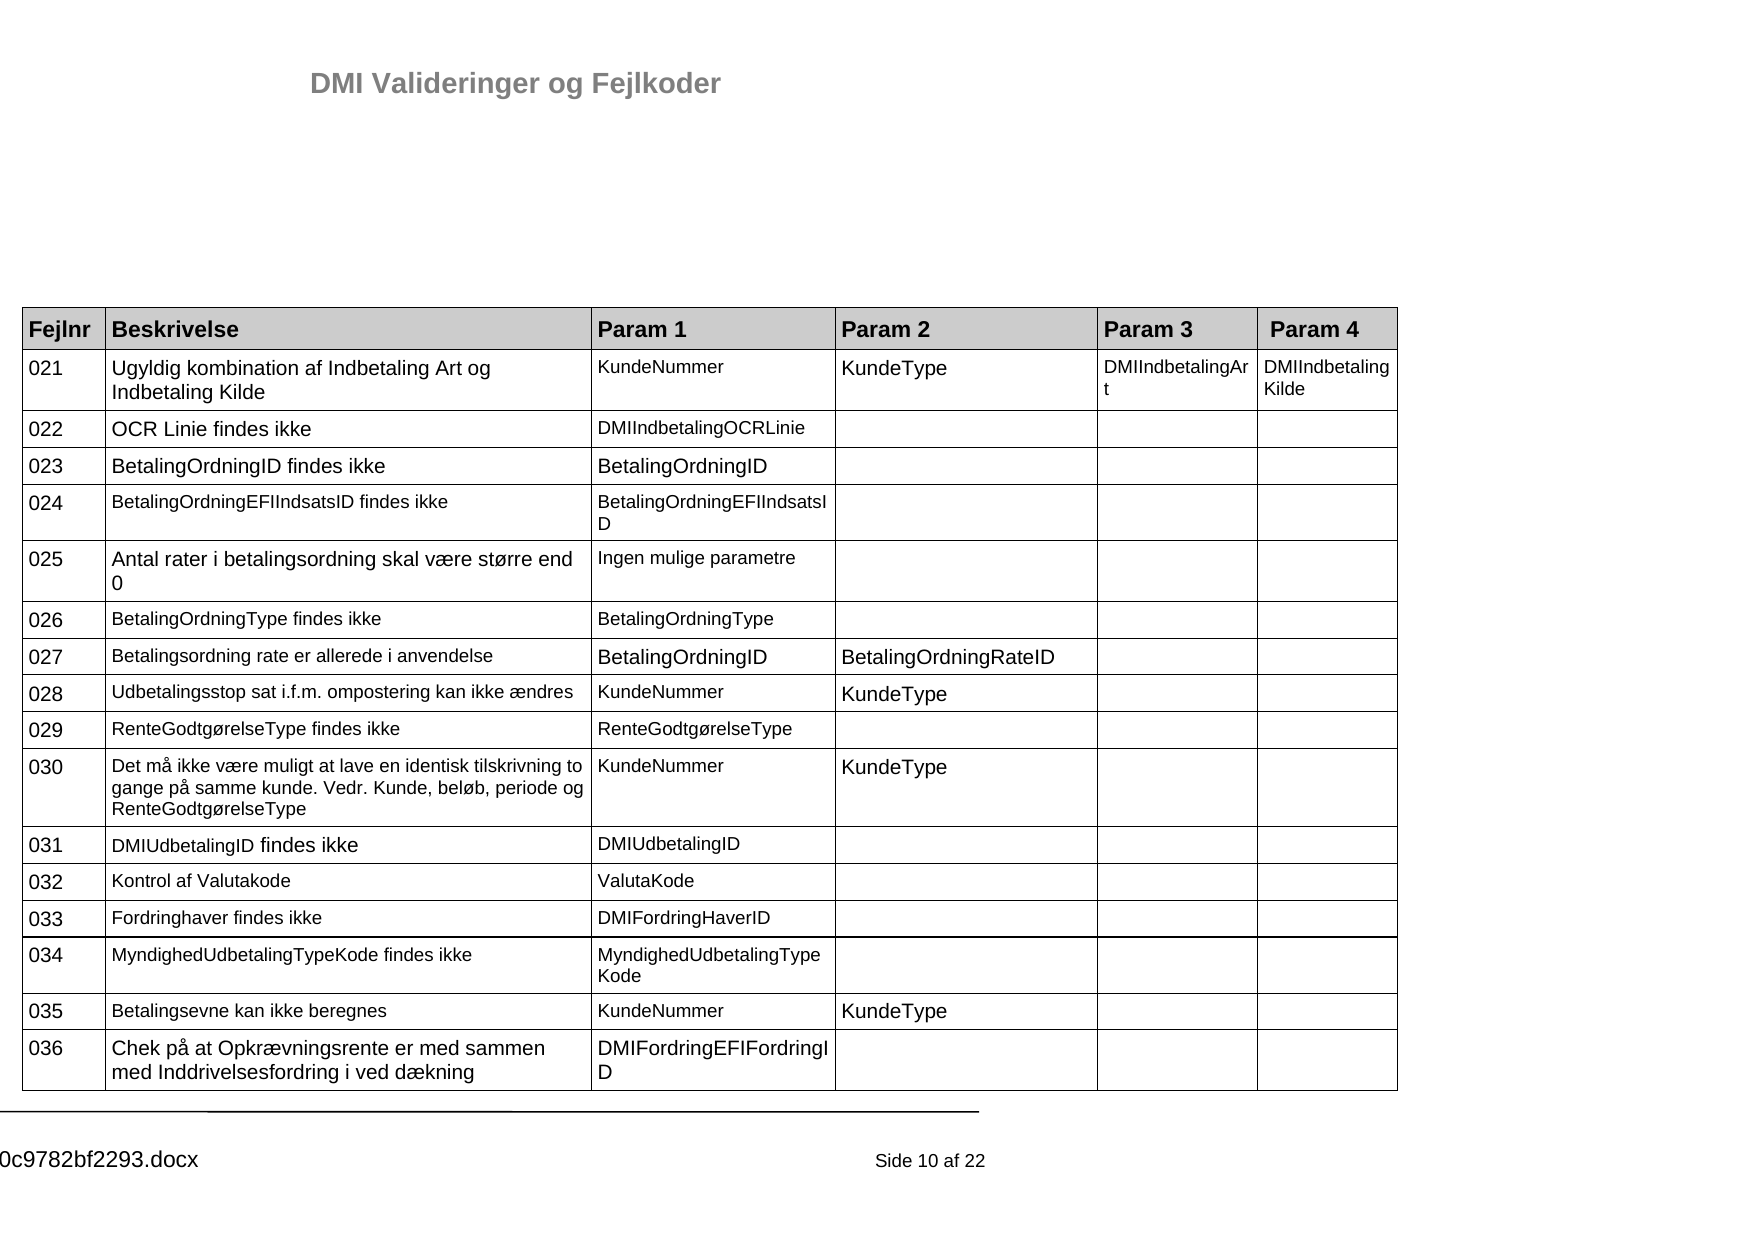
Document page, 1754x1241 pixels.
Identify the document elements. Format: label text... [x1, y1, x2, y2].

table_cell [1258, 485, 1397, 540]
table_cell [836, 448, 1097, 484]
table_cell Kontrol af Valutakode [106, 864, 591, 899]
table_cell DMIUdbetalingID findes ikke [106, 827, 591, 863]
table_cell Det må ikke være muligt at lave en identisk tilskrivning to gange på samme kunde. Vedr. Kunde, beløb, periode og RenteGodtgørelseType [106, 749, 591, 826]
table_cell Chek på at Opkrævningsrente er med sammen med Inddrivelsesfordring i ved dækning [106, 1030, 591, 1090]
table_cell 025 [23, 541, 105, 601]
table_cell [836, 1030, 1097, 1090]
table_cell [836, 411, 1097, 447]
table_cell [1098, 827, 1257, 863]
table_cell 023 [23, 448, 105, 484]
table_cell [1098, 994, 1257, 1029]
table_cell [1258, 1030, 1397, 1090]
table_cell 024 [23, 485, 105, 540]
table_cell Udbetalingsstop sat i.f.m. ompostering kan ikke ændres [106, 675, 591, 711]
table_header Fejlnr [23, 308, 105, 349]
table_cell [1098, 639, 1257, 674]
table_cell [836, 541, 1097, 601]
table_cell RenteGodtgørelseType [592, 712, 835, 748]
table_cell Ugyldig kombination af Indbetaling Art og Indbetaling Kilde [106, 350, 591, 410]
table_cell 030 [23, 749, 105, 826]
table_cell [836, 485, 1097, 540]
table_cell [1258, 712, 1397, 748]
table_header Param 1 [592, 308, 835, 349]
table_header Param 3 [1098, 308, 1257, 349]
table_cell MyndighedUdbetalingTypeKode [592, 938, 835, 992]
table_cell [836, 901, 1097, 936]
table_cell DMIFordringHaverID [592, 901, 835, 936]
table_cell KundeType [836, 350, 1097, 410]
table_cell KundeType [836, 675, 1097, 711]
table_cell MyndighedUdbetalingTypeKode findes ikke [106, 938, 591, 992]
table_cell [1258, 938, 1397, 992]
table_cell BetalingOrdningRateID [836, 639, 1097, 674]
table_cell KundeType [836, 749, 1097, 826]
table_cell BetalingOrdningID findes ikke [106, 448, 591, 484]
table_cell 027 [23, 639, 105, 674]
table_cell Fordringhaver findes ikke [106, 901, 591, 936]
table_cell [836, 864, 1097, 899]
table_cell 036 [23, 1030, 105, 1090]
table_cell [1098, 749, 1257, 826]
table_cell Betalingsordning rate er allerede i anvendelse [106, 639, 591, 674]
table_header Beskrivelse [106, 308, 591, 349]
table_cell [1098, 448, 1257, 484]
table_cell [1258, 675, 1397, 711]
table_cell 035 [23, 994, 105, 1029]
table_cell Betalingsevne kan ikke beregnes [106, 994, 591, 1029]
table_cell 022 [23, 411, 105, 447]
table_cell [836, 827, 1097, 863]
table_cell [836, 938, 1097, 992]
table_cell [1258, 901, 1397, 936]
table_cell KundeType [836, 994, 1097, 1029]
table_cell BetalingOrdningEFIIndsatsID findes ikke [106, 485, 591, 540]
table_cell DMIIndbetalingKilde [1258, 350, 1397, 410]
table_header Param 4 [1258, 308, 1397, 349]
table_cell [1258, 639, 1397, 674]
table_cell BetalingOrdningID [592, 639, 835, 674]
table_cell [1258, 827, 1397, 863]
table_cell [836, 712, 1097, 748]
table_cell DMIIndbetalingArt [1098, 350, 1257, 410]
table_cell DMIIndbetalingOCRLinie [592, 411, 835, 447]
table_cell [1098, 411, 1257, 447]
table_cell [1258, 411, 1397, 447]
table_cell OCR Linie findes ikke [106, 411, 591, 447]
table_cell BetalingOrdningType findes ikke [106, 602, 591, 637]
table_cell ValutaKode [592, 864, 835, 899]
table_cell [1258, 864, 1397, 899]
table_cell KundeNummer [592, 994, 835, 1029]
table_cell BetalingOrdningType [592, 602, 835, 637]
table_cell Antal rater i betalingsordning skal være større end 0 [106, 541, 591, 601]
table_cell 032 [23, 864, 105, 899]
table_cell [1098, 901, 1257, 936]
table_cell [1258, 602, 1397, 637]
table_cell 033 [23, 901, 105, 936]
table_cell [836, 602, 1097, 637]
table_cell KundeNummer [592, 749, 835, 826]
table_cell [1098, 485, 1257, 540]
table_cell 031 [23, 827, 105, 863]
table_cell [1098, 1030, 1257, 1090]
table_cell [1098, 712, 1257, 748]
table_cell BetalingOrdningID [592, 448, 835, 484]
table_cell BetalingOrdningEFIIndsatsID [592, 485, 835, 540]
table_cell DMIUdbetalingID [592, 827, 835, 863]
table_cell RenteGodtgørelseType findes ikke [106, 712, 591, 748]
table_cell [1258, 749, 1397, 826]
table_cell 028 [23, 675, 105, 711]
table_cell [1098, 938, 1257, 992]
table_cell [1258, 994, 1397, 1029]
table_header Param 2 [836, 308, 1097, 349]
table_cell 034 [23, 938, 105, 992]
table_cell 026 [23, 602, 105, 637]
table_cell KundeNummer [592, 675, 835, 711]
table_cell [1098, 541, 1257, 601]
table_cell DMIFordringEFIFordringID [592, 1030, 835, 1090]
table_cell 021 [23, 350, 105, 410]
table_cell [1098, 675, 1257, 711]
table_cell KundeNummer [592, 350, 835, 410]
table_cell [1098, 602, 1257, 637]
table_cell [1098, 864, 1257, 899]
table_cell 029 [23, 712, 105, 748]
table_cell [1258, 448, 1397, 484]
table_cell [1258, 541, 1397, 601]
table_cell Ingen mulige parametre [592, 541, 835, 601]
